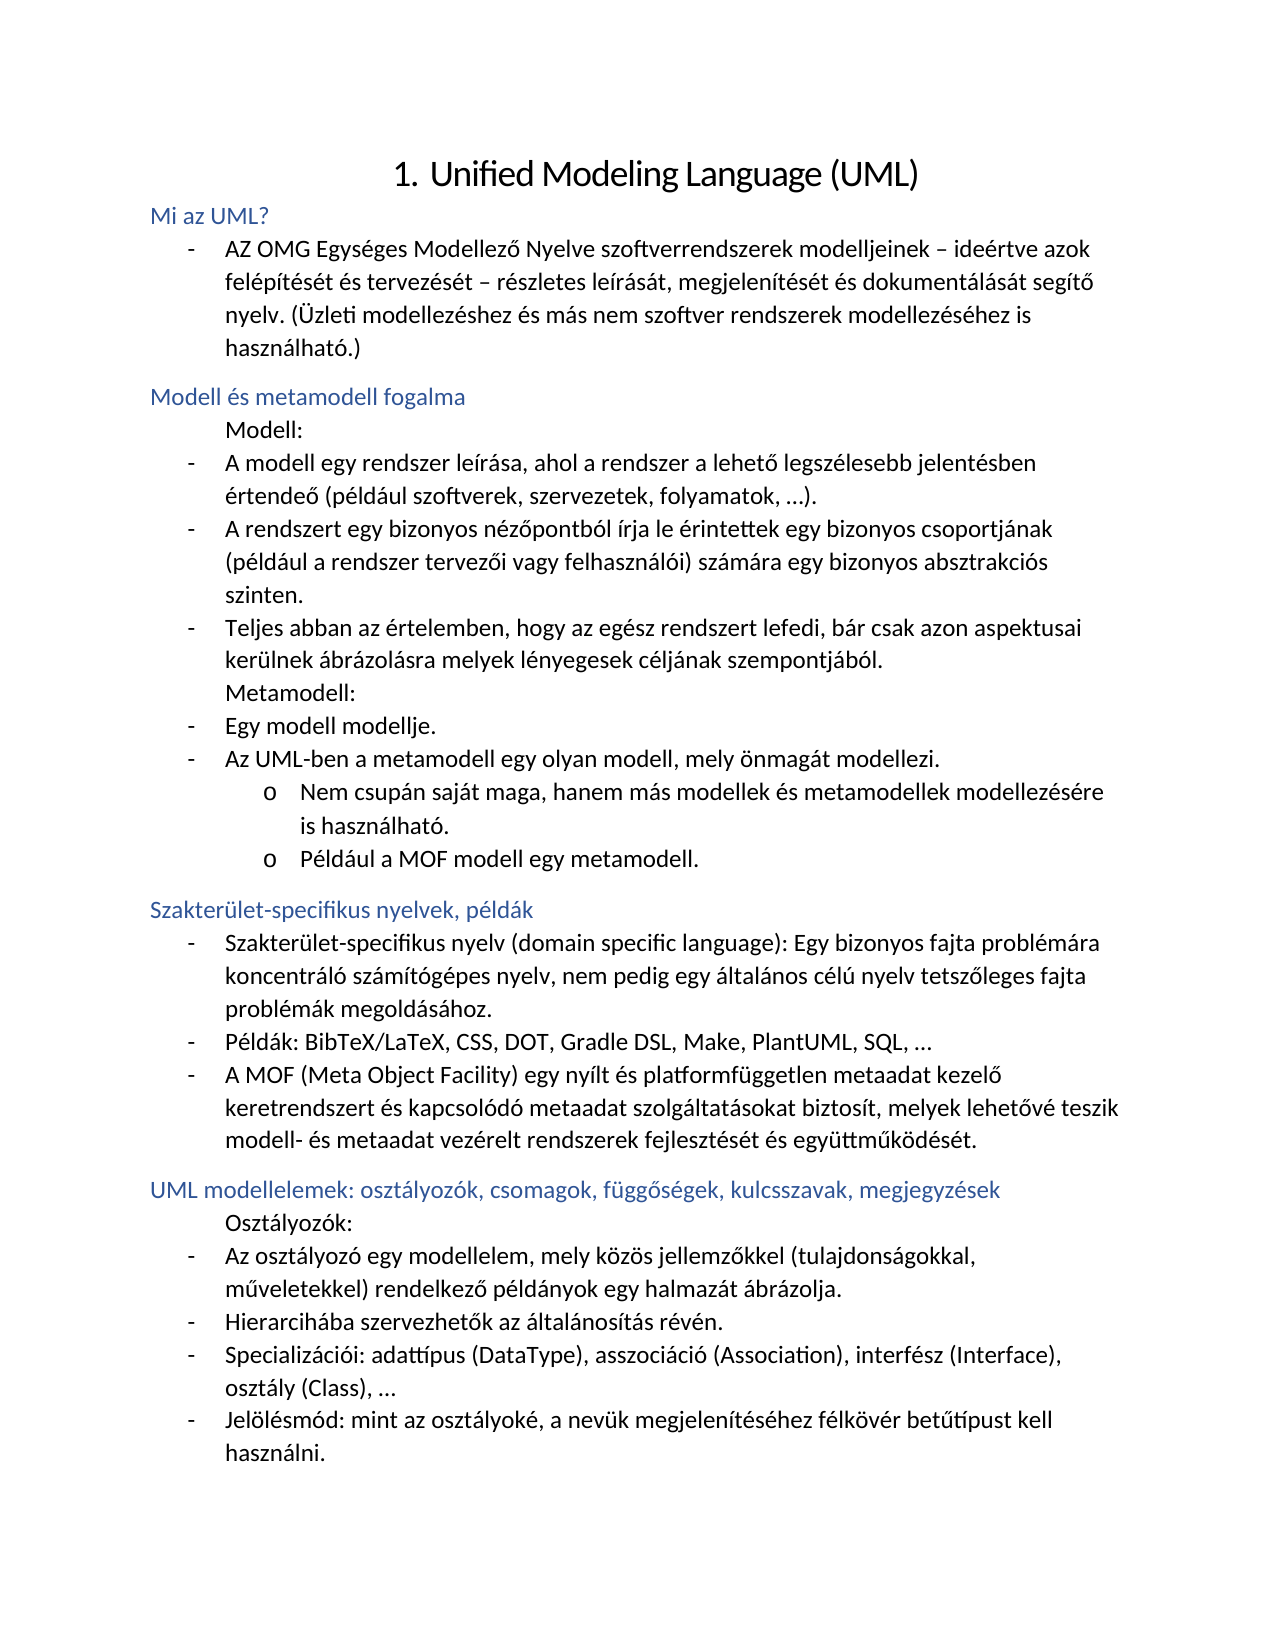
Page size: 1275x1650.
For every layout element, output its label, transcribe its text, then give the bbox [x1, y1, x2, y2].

list Az UML-ben a metamodell egy olyan modell, mely önmagát modellezi. [187, 743, 1125, 774]
list Teljes abban az értelemben, hogy az egész rendszert lefedi, bár csak azon aspektusai kerülnek ábrázolásra melyek lényegesek céljának szempontjából. [187, 612, 1125, 675]
list Jelölésmód: mint az osztályoké, a nevük megjelenítéséhez félkövér betűtípust kell használni. [187, 1405, 1125, 1468]
subtitle UML modellelemek: osztályozók, csomagok, függőségek, kulcsszavak, megjegyzések [150, 1174, 1125, 1205]
list Például a MOF modell egy metamodell. [262, 843, 1125, 875]
list Szakterület-specifikus nyelv (domain specific language): Egy bizonyos fajta problémára koncentráló számítógépes nyelv, nem pedig egy általános célú nyelv tetszőleges fajta problémák megoldásához. [187, 927, 1125, 1023]
subtitle Modell és metamodell fogalma [150, 381, 1125, 412]
list A MOF (Meta Object Facility) egy nyílt és platformfüggetlen metaadat kezelő keretrendszert és kapcsolódó metaadat szolgáltatásokat biztosít, melyek lehetővé teszik modell- és metaadat vezérelt rendszerek fejlesztését és együttműködését. [187, 1059, 1125, 1155]
list Példák: BibTeX/LaTeX, CSS, DOT, Gradle DSL, Make, PlantUML, SQL, … [187, 1026, 1125, 1056]
list A modell egy rendszer leírása, ahol a rendszer a lehető legszélesebb jelentésben értendeő (például szoftverek, szervezetek, folyamatok, …). [187, 447, 1125, 511]
list Specializációi: adattípus (DataType), asszociáció (Association), interfész (Interface), osztály (Class), … [187, 1339, 1125, 1402]
list AZ OMG Egységes Modellező Nyelve szoftverrendszerek modelljeinek – ideértve azok felépítését és tervezését – részletes leírását, megjelenítését és dokumentálását segítő nyelv. (Üzleti modellezéshez és más nem szoftver rendszerek modellezéséhez is használható.) [187, 233, 1125, 362]
subtitle Mi az UML? [150, 200, 1125, 231]
list Osztályozók: [225, 1207, 1125, 1238]
list Nem csupán saját maga, hanem más modellek és metamodellek modellezésére is használható. [262, 776, 1125, 841]
subtitle Szakterület-specifikus nyelvek, példák [150, 894, 1125, 925]
list Metamodell: [225, 677, 1125, 708]
list Hierarcihába szervezhetők az általánosítás révén. [187, 1306, 1125, 1336]
title Unified Modeling Language (UML) [187, 150, 1125, 196]
list Az osztályozó egy modellelem, mely közös jellemzőkkel (tulajdonságokkal, műveletekkel) rendelkező példányok egy halmazát ábrázolja. [187, 1240, 1125, 1303]
list A rendszert egy bizonyos nézőpontból írja le érintettek egy bizonyos csoportjának (például a rendszer tervezői vagy felhasználói) számára egy bizonyos absztrakciós szinten. [187, 513, 1125, 609]
list Modell: [225, 414, 1125, 445]
list Egy modell modellje. [187, 710, 1125, 741]
